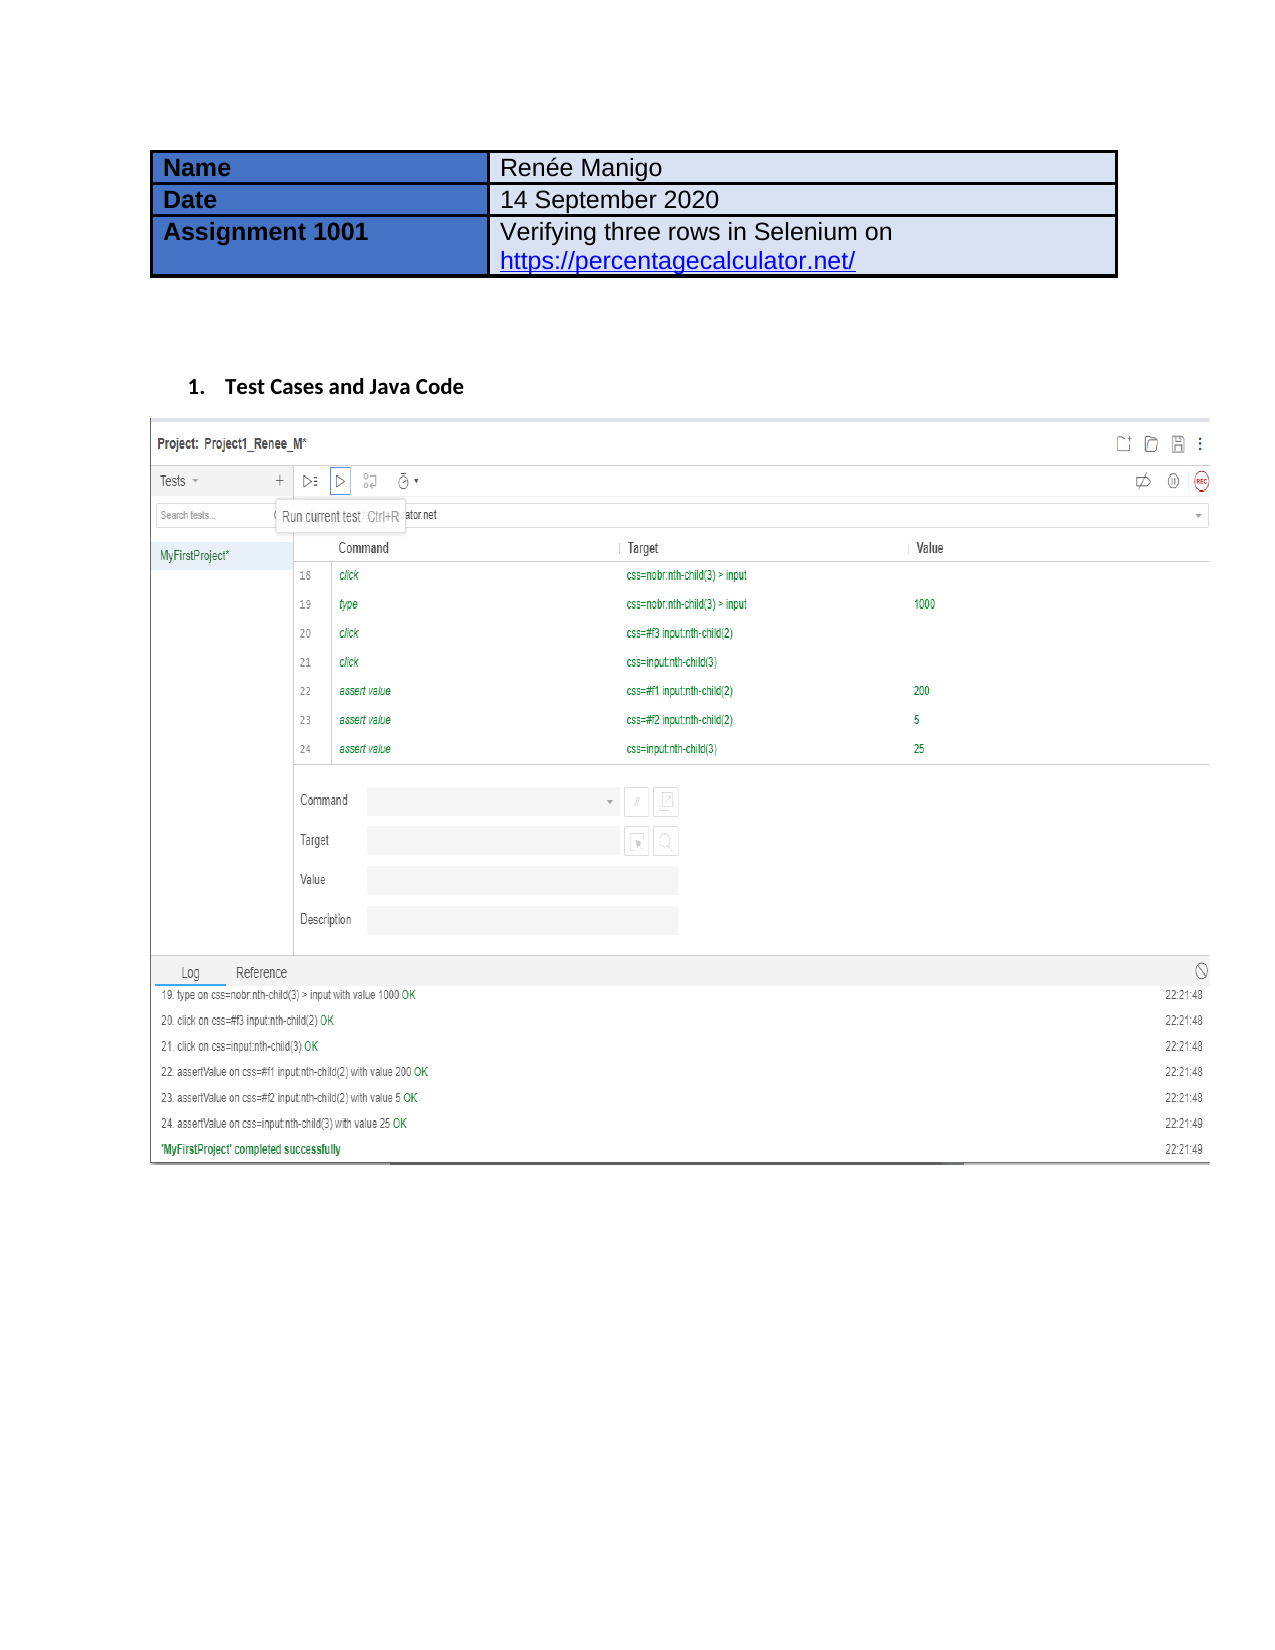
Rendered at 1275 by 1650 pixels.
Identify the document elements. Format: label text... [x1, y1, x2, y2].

list Test Cases and Java Code [187, 372, 1125, 400]
picture [150, 418, 1210, 1165]
table_header Renée Manigo [490, 153, 1115, 182]
table_header Name [153, 153, 487, 182]
table_cell Date [153, 185, 487, 214]
table_cell 14 September 2020 [490, 185, 1115, 214]
table_cell Assignment 1001 [153, 217, 487, 274]
table_cell Verifying three rows in Selenium on https://percentagecalculator.net/ [490, 217, 1115, 274]
